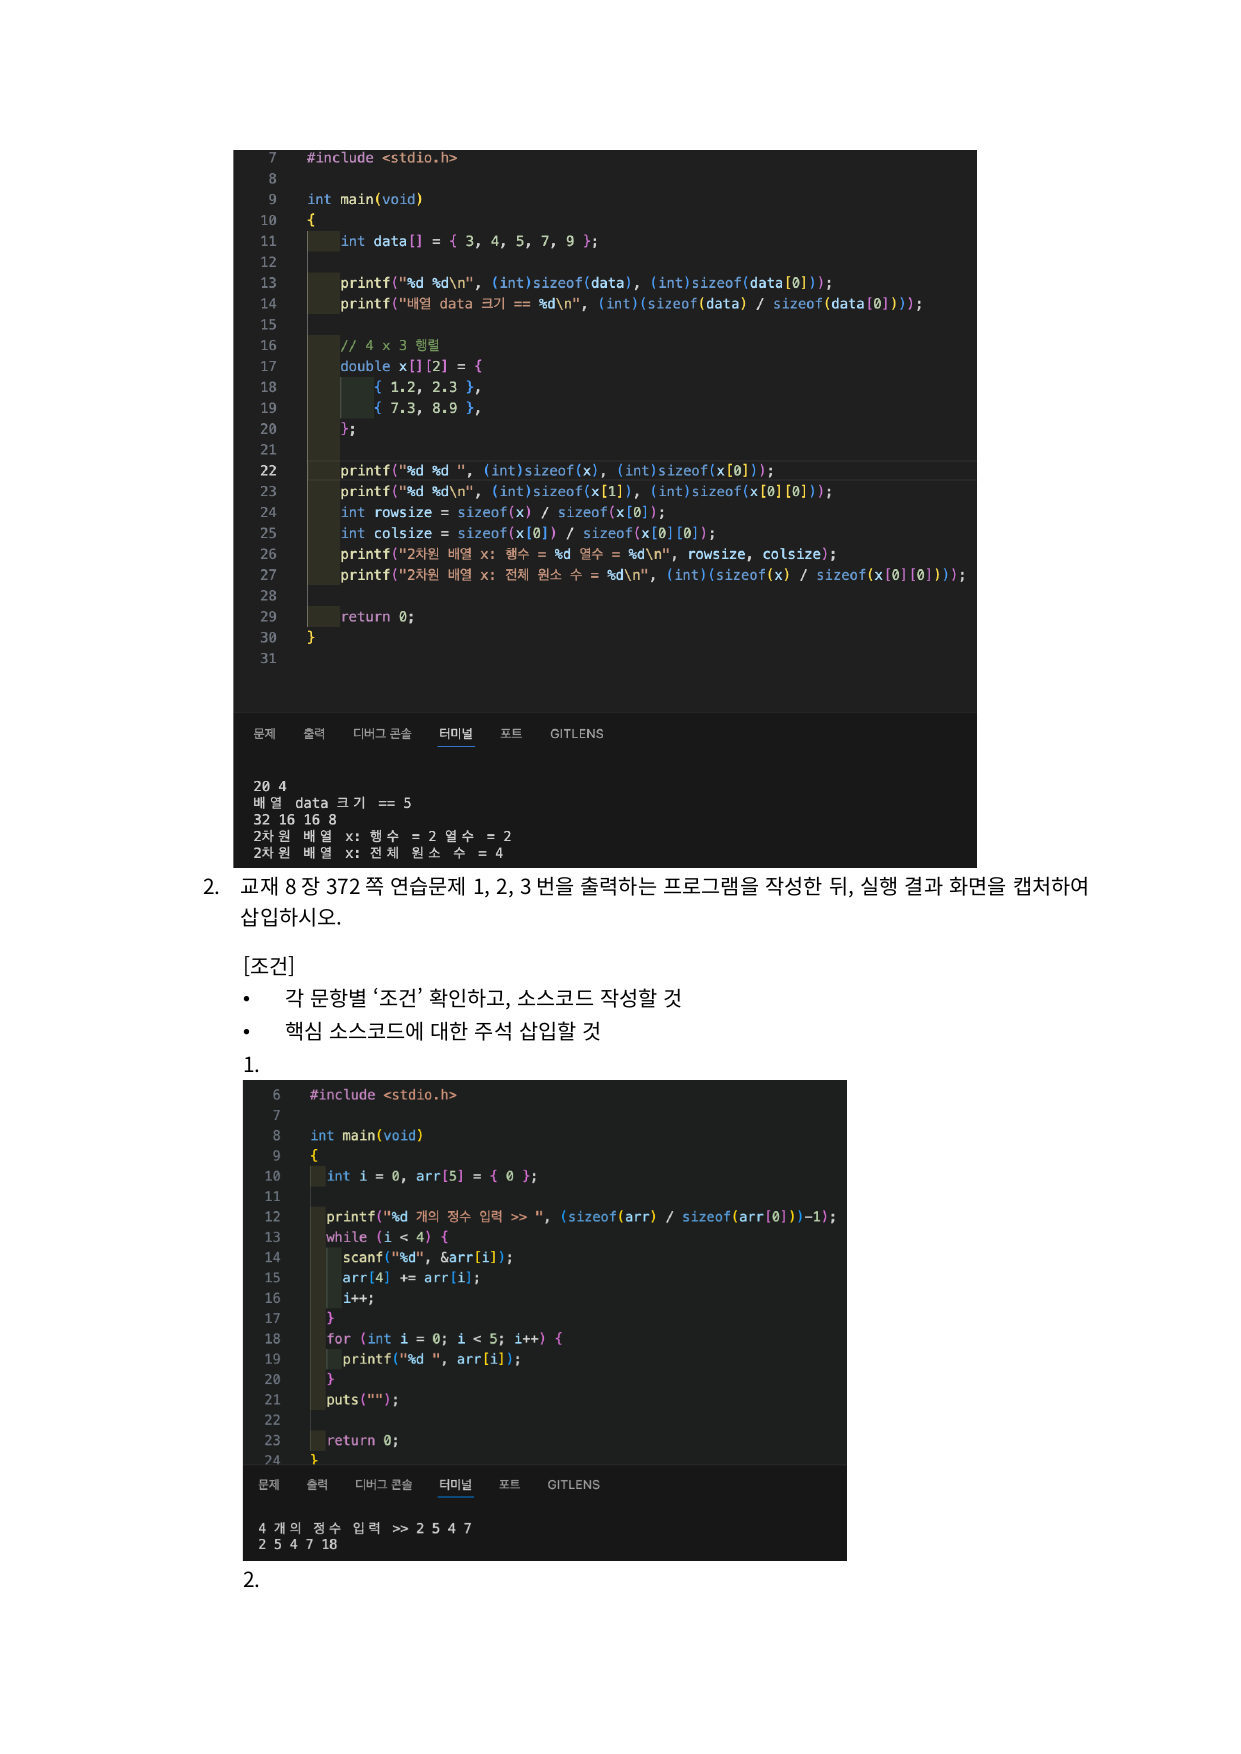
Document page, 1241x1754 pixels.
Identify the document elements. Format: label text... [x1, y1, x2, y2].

list 교재 8장 372쪽 연습문제 1, 2, 3번을 출력하는 프로그램을 작성한 뒤, 실행 결과 화면을 캡처하여 삽입하시오. [203, 870, 1090, 932]
text 1. [243, 1048, 1090, 1078]
picture [233, 150, 977, 868]
list 핵심 소스코드에 대한 주석 삽입할 것 [243, 1015, 1090, 1046]
text [조건] [243, 950, 1090, 980]
picture [242, 1080, 847, 1561]
list 각 문항별 ‘조건’ 확인하고, 소스코드 작성할 것 [243, 983, 1090, 1013]
text 2. [243, 1563, 1090, 1593]
